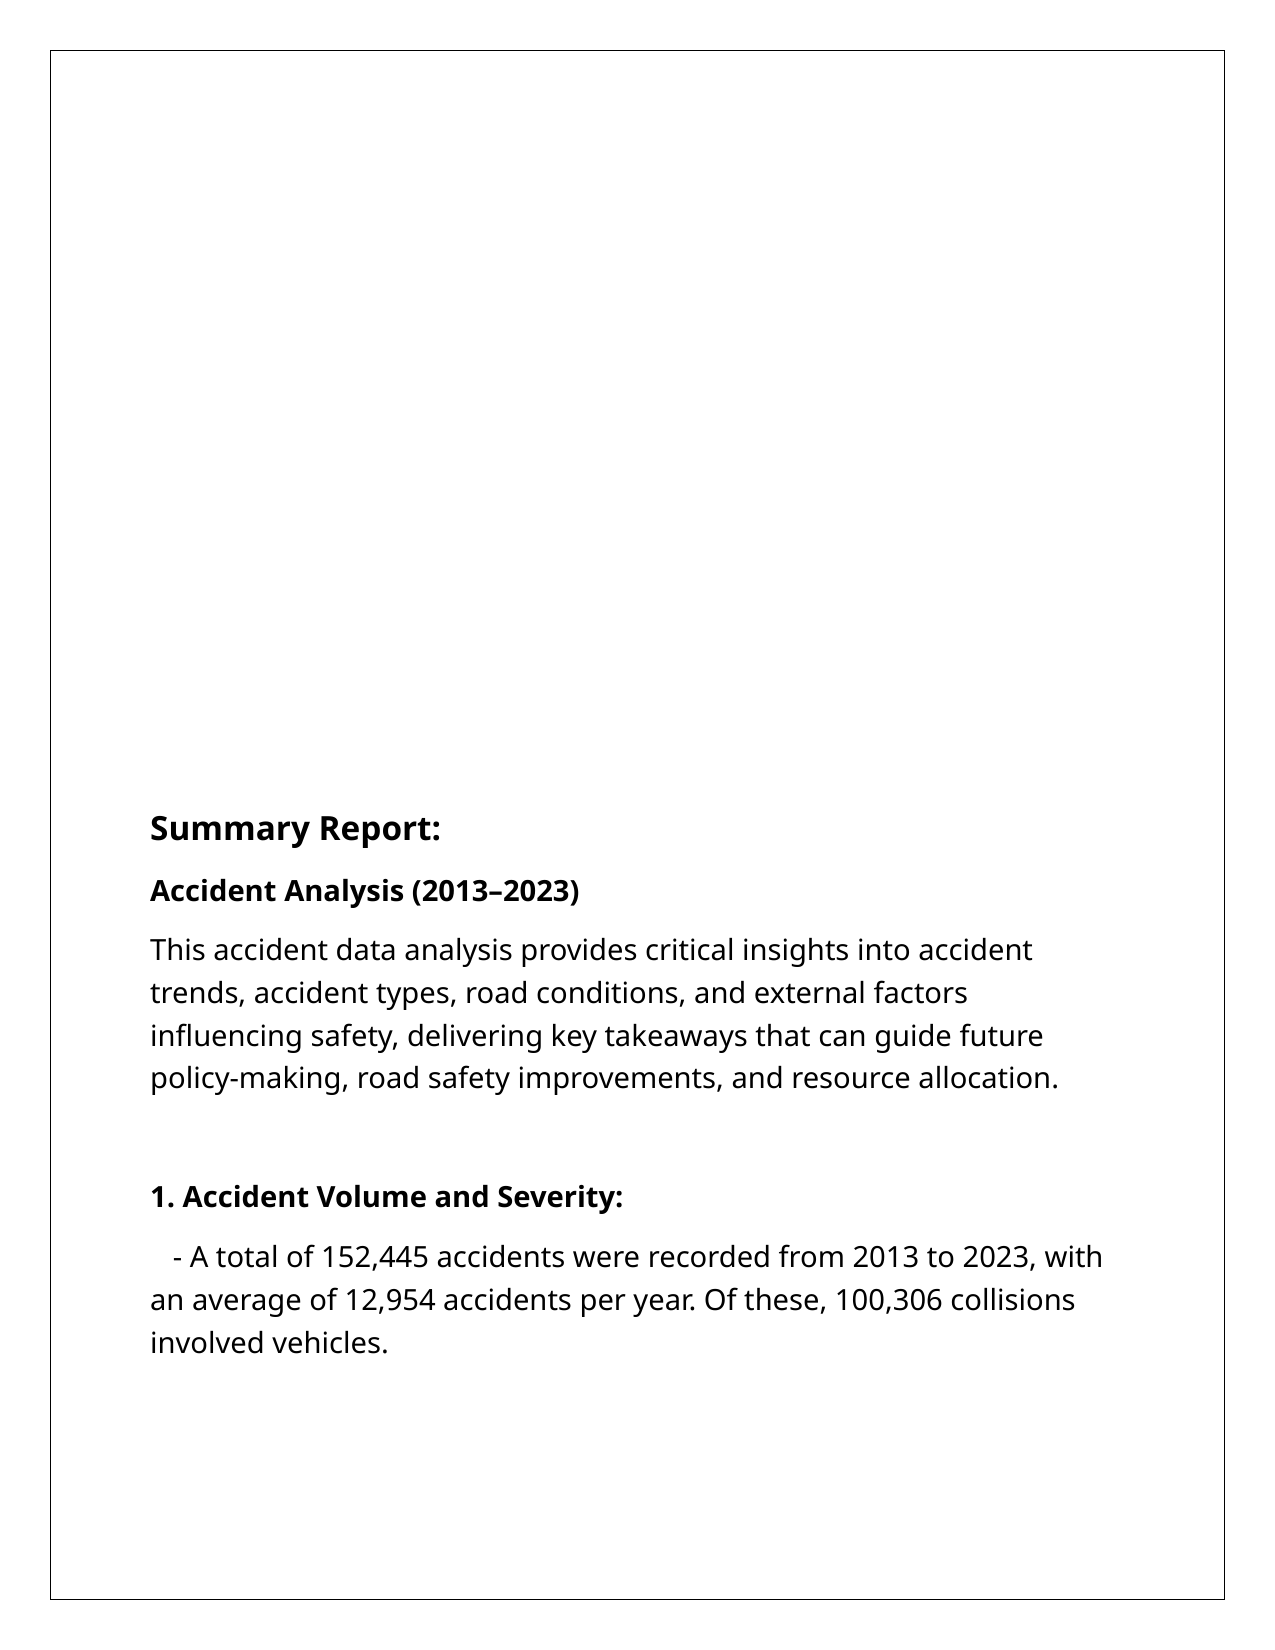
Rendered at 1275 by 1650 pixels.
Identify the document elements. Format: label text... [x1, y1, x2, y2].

text - A total of 152,445 accidents were recorded from 2013 to 2023, with an average of 12,954 accidents per year. Of these, 100,306 collisions involved vehicles. [150, 1236, 1125, 1362]
text Summary Report: [150, 804, 1125, 850]
text 1. Accident Volume and Severity: [150, 1177, 1125, 1216]
text This accident data analysis provides critical insights into accident trends, accident types, road conditions, and external factors influencing safety, delivering key takeaways that can guide future policy-making, road safety improvements, and resource allocation. [150, 929, 1125, 1097]
text Accident Analysis (2013–2023) [150, 870, 1125, 909]
